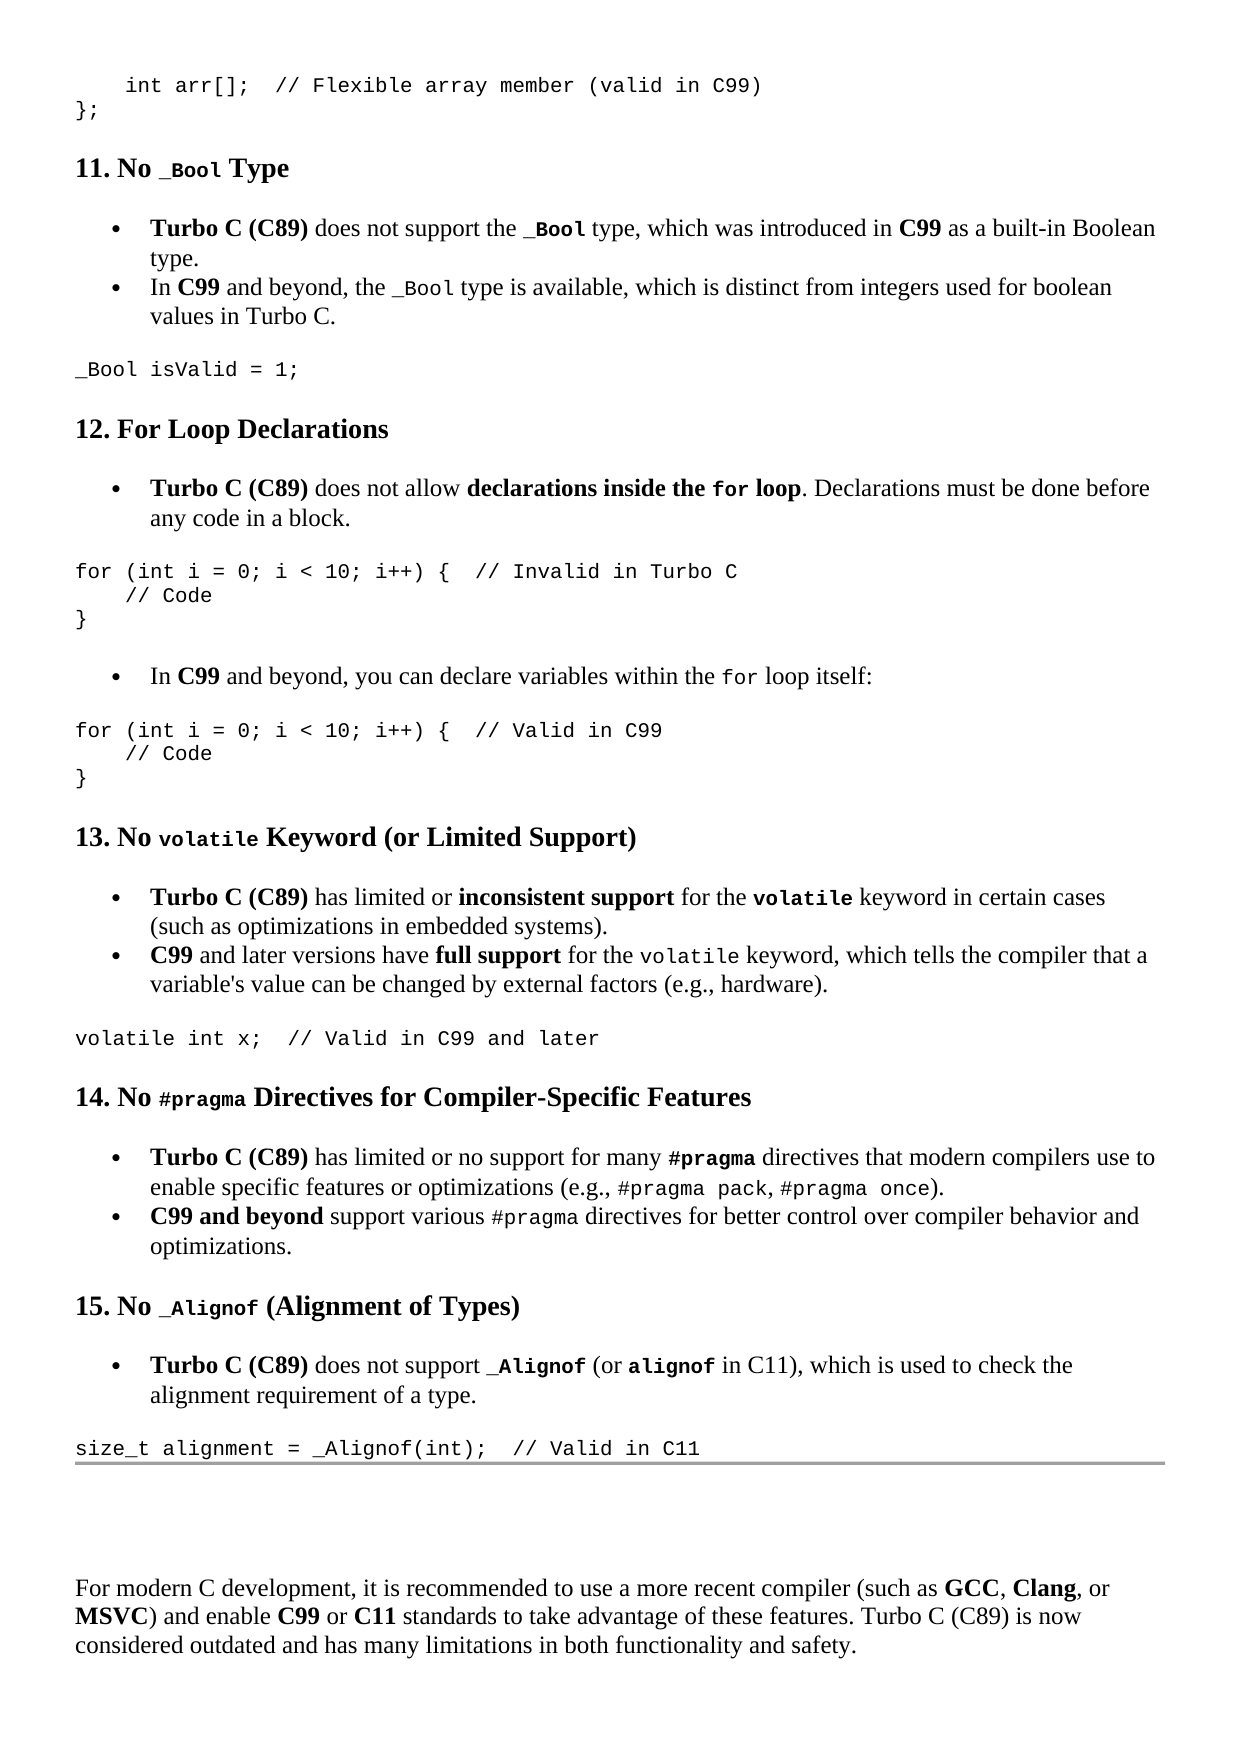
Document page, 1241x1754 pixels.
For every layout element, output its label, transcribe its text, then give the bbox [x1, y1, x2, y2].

text for (int i = 0; i < 10; i++) { // Valid in C99 [75, 720, 1165, 743]
list In C99 and beyond, the _Bool type is available, which is distinct from integers used for boolean values in Turbo C. [112, 272, 1165, 330]
list C99 and later versions have full support for the volatile keyword, which tells the compiler that a variable's value can be changed by external factors (e.g., hardware). [112, 940, 1165, 998]
text size_t alignment = _Alignof(int); // Valid in C11 [75, 1438, 1165, 1461]
text // Code [75, 584, 1165, 608]
text int arr[]; // Flexible array member (valid in C99) [75, 75, 1165, 99]
text 11. No _Bool Type [75, 151, 1165, 184]
list Turbo C (C89) has limited or no support for many #pragma directives that modern compilers use to enable specific features or optimizations (e.g., #pragma pack, #pragma once). [112, 1142, 1165, 1201]
text volatile int x; // Valid in C99 and later [75, 1027, 1165, 1051]
text 14. No #pragma Directives for Compiler-Specific Features [75, 1080, 1165, 1113]
list Turbo C (C89) does not allow declarations inside the for loop. Declarations must be done before any code in a block. [112, 473, 1165, 532]
text 15. No _Alignof (Alignment of Types) [75, 1289, 1165, 1321]
text 12. For Loop Declarations [75, 412, 1165, 444]
list C99 and beyond support various #pragma directives for better control over compiler behavior and optimizations. [112, 1201, 1165, 1259]
text _Bool isValid = 1; [75, 359, 1165, 383]
text } [75, 767, 1165, 791]
text for (int i = 0; i < 10; i++) { // Invalid in Turbo C [75, 561, 1165, 584]
list In C99 and beyond, you can declare variables within the for loop itself: [112, 661, 1165, 691]
text For modern C development, it is recommended to use a more recent compiler (such as GCC, Clang, or MSVC) and enable C99 or C11 standards to take advantage of these features. Turbo C (C89) is now considered outdated and has many limitations in both functionality and safety. [75, 1573, 1165, 1659]
list Turbo C (C89) does not support the _Bool type, which was introduced in C99 as a built-in Boolean type. [112, 213, 1165, 272]
text }; [75, 99, 1165, 122]
text } [75, 608, 1165, 632]
list Turbo C (C89) has limited or inconsistent support for the volatile keyword in certain cases (such as optimizations in embedded systems). [112, 882, 1165, 940]
text 13. No volatile Keyword (or Limited Support) [75, 820, 1165, 852]
text // Code [75, 743, 1165, 767]
list Turbo C (C89) does not support _Alignof (or alignof in C11), which is used to check the alignment requirement of a type. [112, 1351, 1165, 1409]
